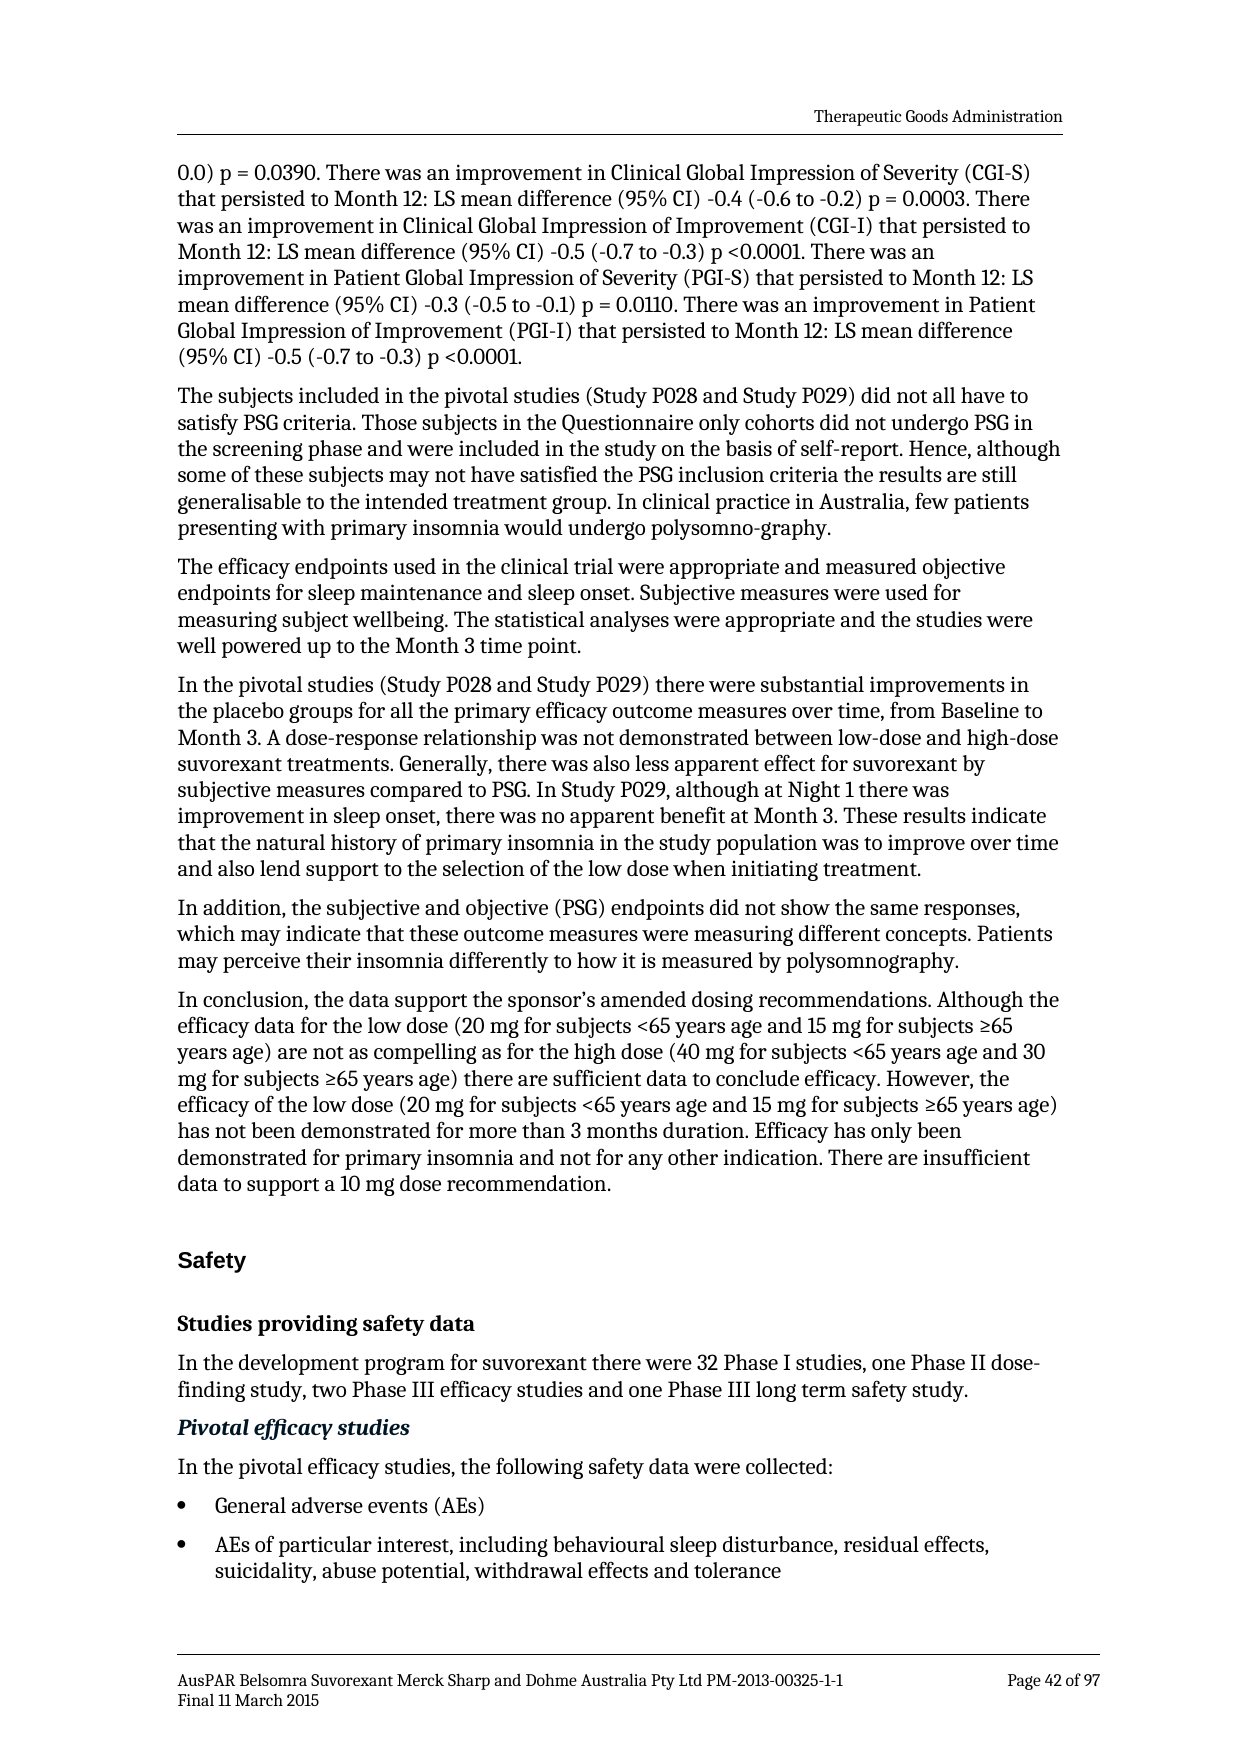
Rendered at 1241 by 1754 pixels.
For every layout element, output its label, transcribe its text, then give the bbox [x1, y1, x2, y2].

text The efficacy endpoints used in the clinical trial were appropriate and measured objective endpoints for sleep maintenance and sleep onset. Subjective measures were used for measuring subject wellbeing. The statistical analyses were appropriate and the studies were well powered up to the Month 3 time point. [177, 554, 1063, 659]
subtitle Safety [177, 1247, 1063, 1274]
text In addition, the subjective and objective (PSG) endpoints did not show the same responses, which may indicate that these outcome measures were measuring different concepts. Patients may perceive their insomnia differently to how it is measured by polysomnography. [177, 895, 1063, 974]
text In the pivotal studies (Study P028 and Study P029) there were substantial improvements in the placebo groups for all the primary efficacy outcome measures over time, from Baseline to Month 3. A dose-response relationship was not demonstrated between low-dose and high-dose suvorexant treatments. Generally, there was also less apparent effect for suvorexant by subjective measures compared to PSG. In Study P029, although at Night 1 there was improvement in sleep onset, there was no apparent benefit at Month 3. These results indicate that the natural history of primary insomnia in the study population was to improve over time and also lend support to the selection of the low dose when initiating treatment. [177, 672, 1063, 882]
text In the pivotal efficacy studies, the following safety data were collected: [177, 1454, 1063, 1480]
subtitle Pivotal efficacy studies [177, 1415, 1063, 1442]
list General adverse events (AEs) [177, 1493, 1063, 1519]
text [177, 160, 1063, 371]
list AEs of particular interest, including behavioural sleep disturbance, residual effects, suicidality, abuse potential, withdrawal effects and tolerance [177, 1532, 1063, 1584]
text In the development program for suvorexant there were 32 Phase I studies, one Phase II dose-finding study, two Phase III efficacy studies and one Phase III long term safety study. [177, 1350, 1063, 1403]
subtitle Studies providing safety data [177, 1311, 1063, 1337]
text The subjects included in the pivotal studies (Study P028 and Study P029) did not all have to satisfy PSG criteria. Those subjects in the Questionnaire only cohorts did not undergo PSG in the screening phase and were included in the study on the basis of self-report. Hence, although some of these subjects may not have satisfied the PSG inclusion criteria the results are still generalisable to the intended treatment group. In clinical practice in Australia, few patients presenting with primary insomnia would undergo polysomno-graphy. [177, 383, 1063, 541]
text In conclusion, the data support the sponsor’s amended dosing recommendations. Although the efficacy data for the low dose (20 mg for subjects <65 years age and 15 mg for subjects ≥65 years age) are not as compelling as for the high dose (40 mg for subjects <65 years age and 30 mg for subjects ≥65 years age) there are sufficient data to conclude efficacy. However, the efficacy of the low dose (20 mg for subjects <65 years age and 15 mg for subjects ≥65 years age) has not been demonstrated for more than 3 months duration. Efficacy has only been demonstrated for primary insomnia and not for any other indication. There are insufficient data to support a 10 mg dose recommendation. [177, 986, 1063, 1197]
